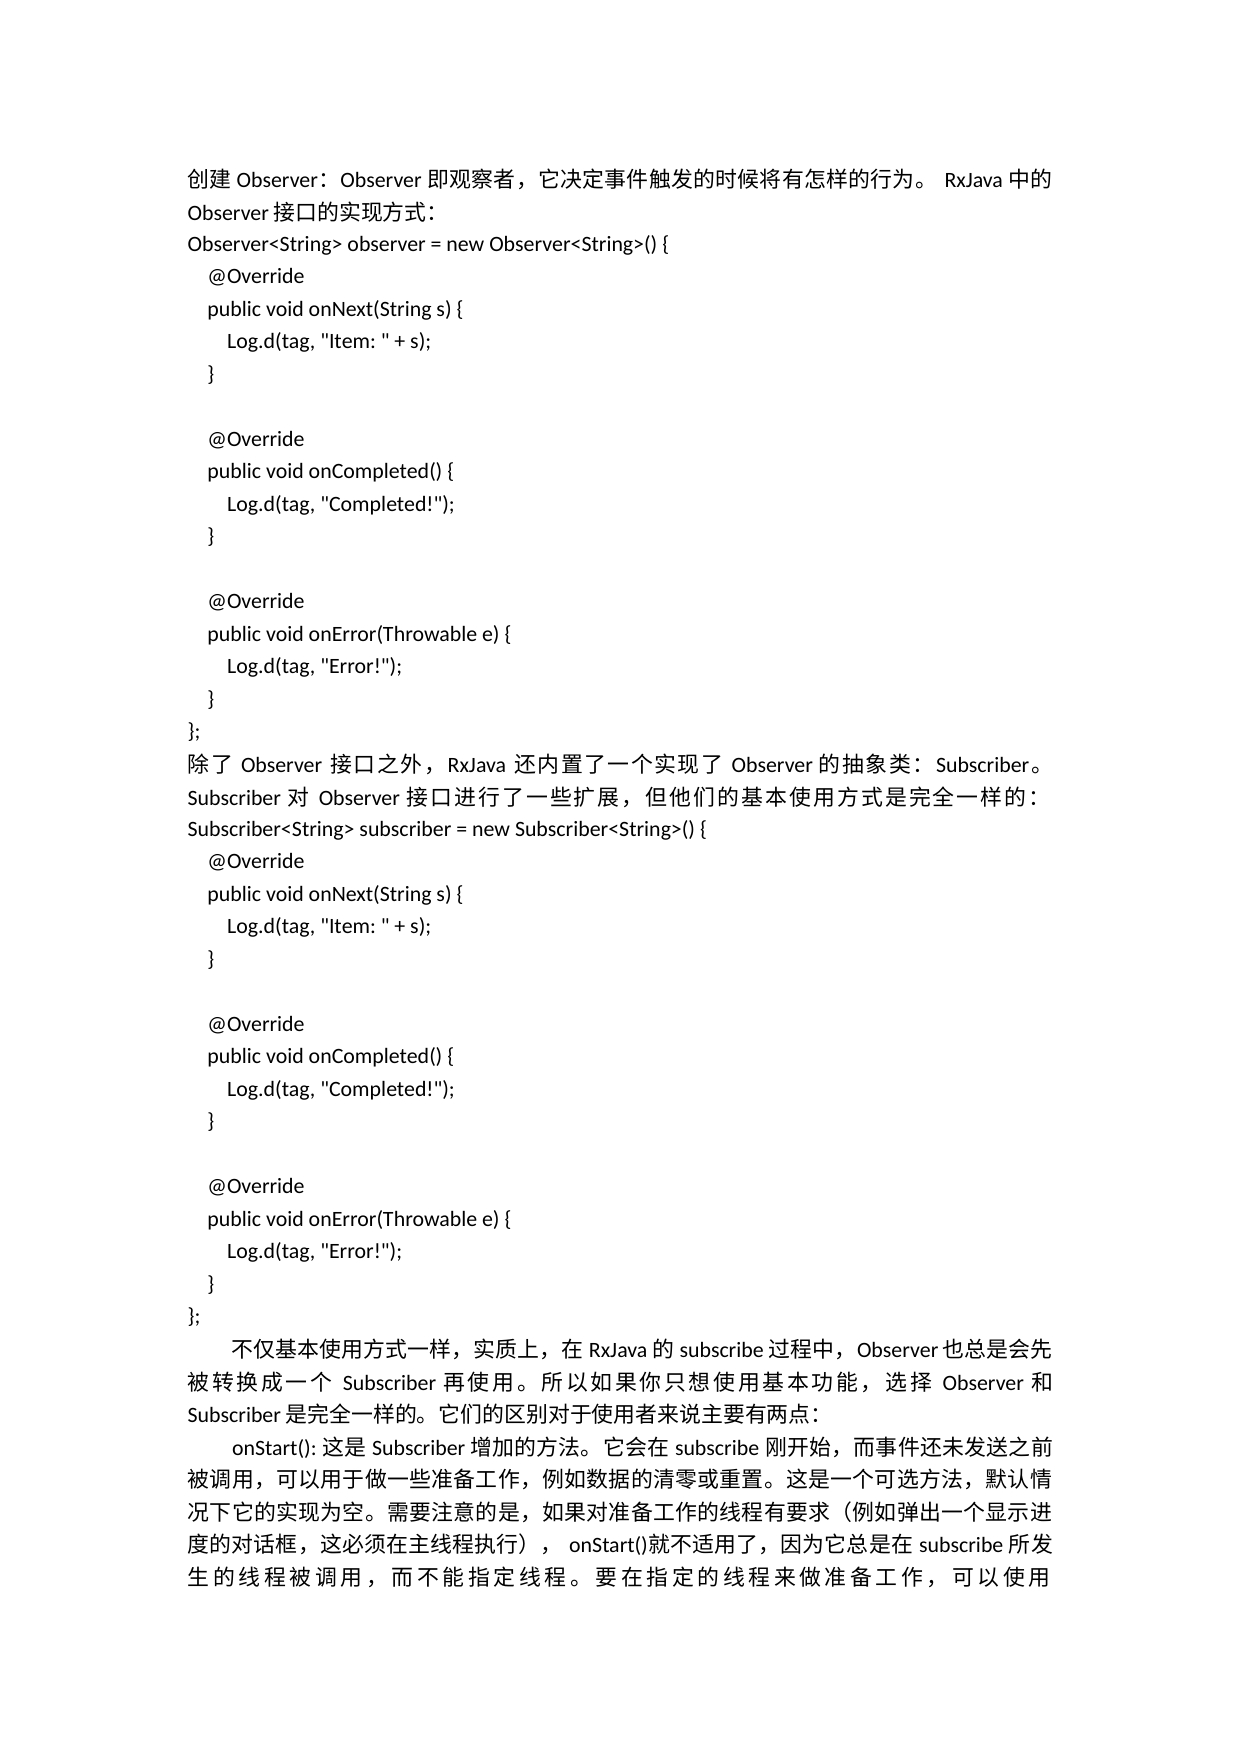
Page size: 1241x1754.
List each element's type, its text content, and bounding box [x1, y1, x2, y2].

text @Override [187, 844, 1053, 877]
text }; [187, 714, 1053, 747]
text @Override [187, 584, 1053, 617]
text Observer<String> observer = new Observer<String>() { [187, 227, 1053, 259]
text Log.d(tag, "Completed!"); [187, 1072, 1053, 1104]
text Log.d(tag, "Error!"); [187, 649, 1053, 682]
text public void onCompleted() { [187, 454, 1053, 487]
text Log.d(tag, "Completed!"); [187, 487, 1053, 519]
text } [187, 682, 1053, 714]
text } [187, 357, 1053, 389]
text public void onError(Throwable e) { [187, 1202, 1053, 1234]
text 除了 Observer 接口之外，RxJava 还内置了一个实现了 Observer的抽象类：Subscriber。 Subscriber对 Observer接口进行了一些扩展，但他们的基本使用方式是完全一样的：Subscriber<String> subscriber = new Subscriber<String>() { [187, 747, 1053, 844]
text @Override [187, 1007, 1053, 1039]
text } [187, 1267, 1053, 1299]
text } [187, 942, 1053, 974]
text @Override [187, 422, 1053, 454]
text 不仅基本使用方式一样，实质上，在 RxJava 的 subscribe 过程中，Observer也总是会先被转换成一个 Subscriber再使用。所以如果你只想使用基本功能，选择 Observer和 Subscriber是完全一样的。它们的区别对于使用者来说主要有两点： [187, 1332, 1053, 1429]
text Log.d(tag, "Item: " + s); [187, 324, 1053, 357]
text Log.d(tag, "Error!"); [187, 1234, 1053, 1267]
text @Override [187, 259, 1053, 292]
text public void onCompleted() { [187, 1039, 1053, 1072]
text } [187, 1104, 1053, 1137]
text Log.d(tag, "Item: " + s); [187, 909, 1053, 942]
text }; [187, 1299, 1053, 1332]
text @Override [187, 1169, 1053, 1202]
text public void onNext(String s) { [187, 292, 1053, 324]
text 创建Observer：Observer 即观察者，它决定事件触发的时候将有怎样的行为。 RxJava 中的 Observer接口的实现方式： [187, 162, 1053, 227]
text public void onNext(String s) { [187, 877, 1053, 909]
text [187, 1429, 1053, 1592]
text } [187, 519, 1053, 552]
text public void onError(Throwable e) { [187, 617, 1053, 649]
